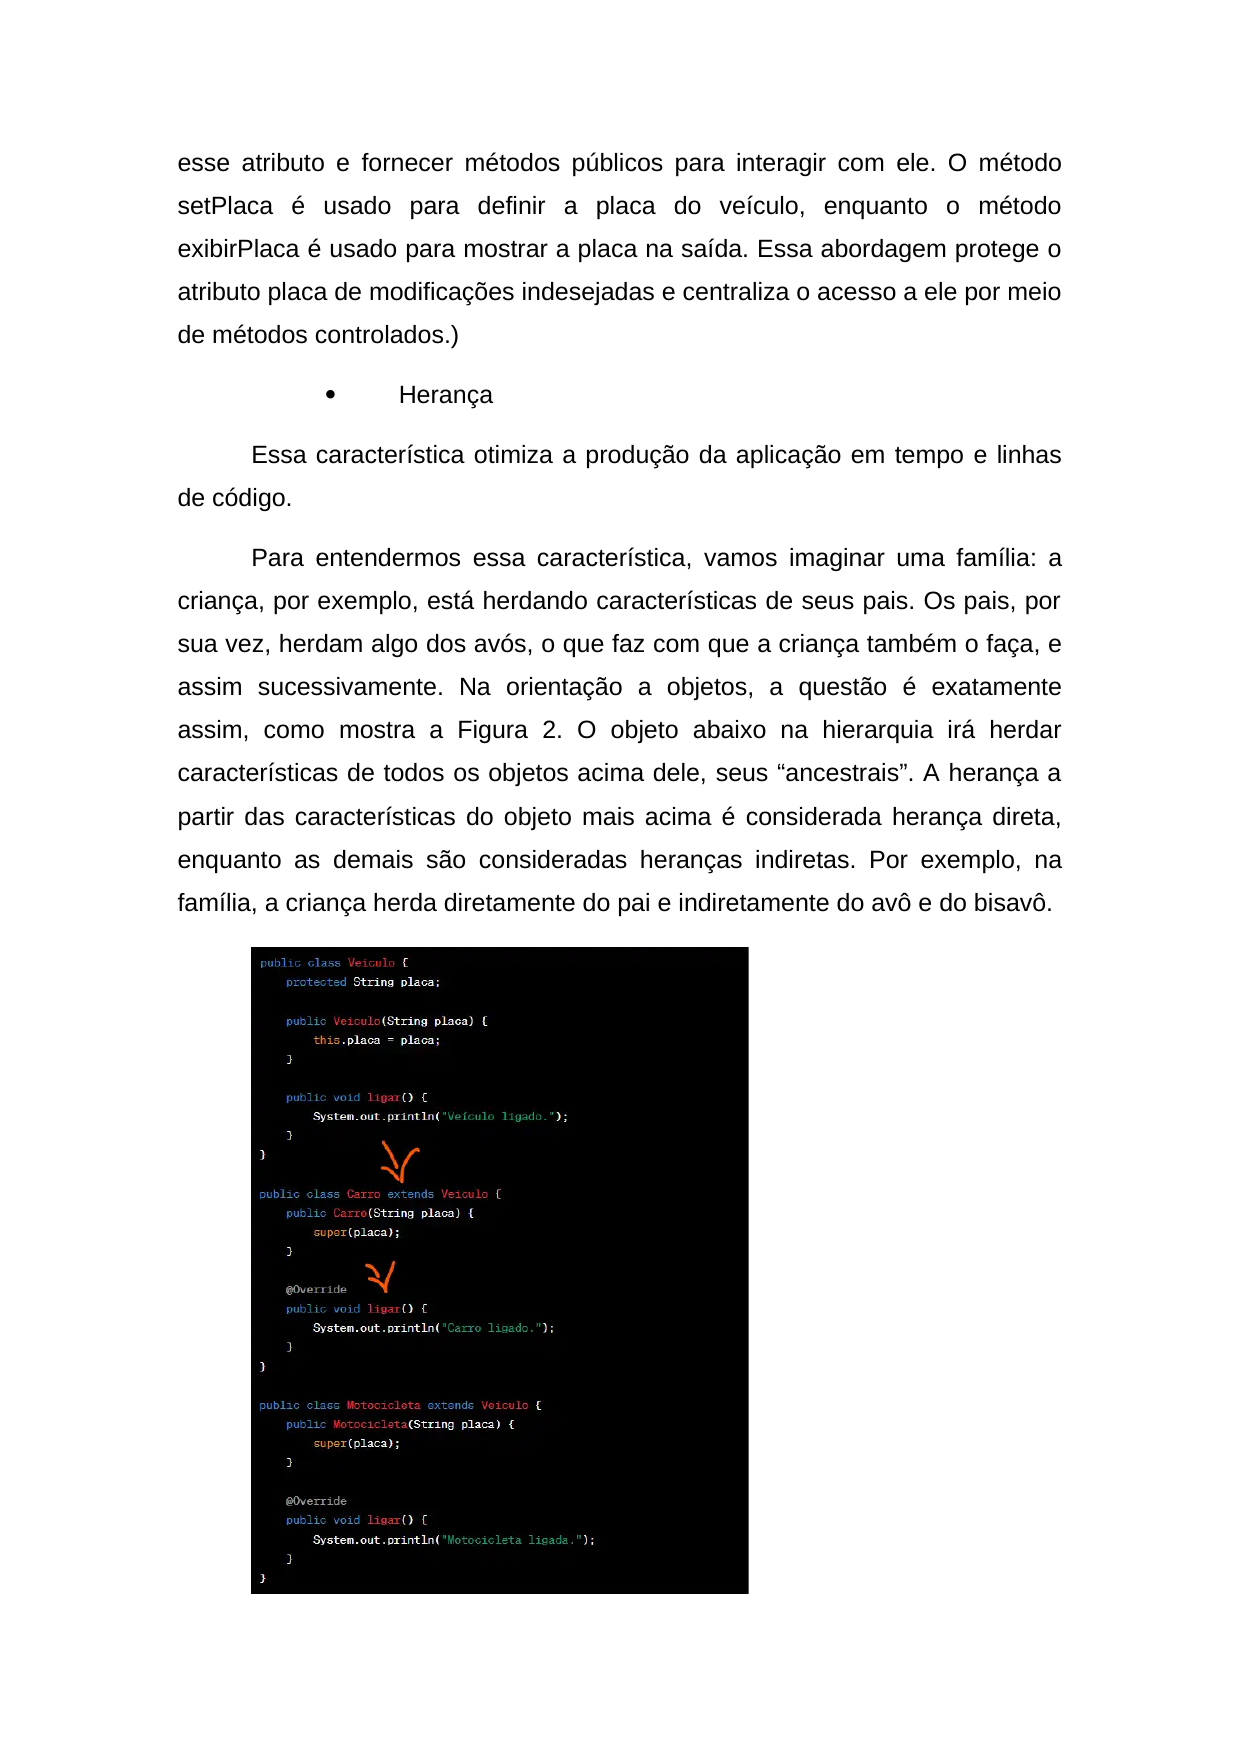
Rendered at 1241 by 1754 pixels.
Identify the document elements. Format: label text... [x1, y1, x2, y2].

text Para entendermos essa característica, vamos imaginar uma família: a criança, por exemplo, está herdando características de seus pais. Os pais, por sua vez, herdam algo dos avós, o que faz com que a criança também o faça, e assim sucessivamente. Na orientação a objetos, a questão é exatamente assim, como mostra a Figura 2. O objeto abaixo na hierarquia irá herdar características de todos os objetos acima dele, seus “ancestrais”. A herança a partir das características do objeto mais acima é considerada herança direta, enquanto as demais são consideradas heranças indiretas. Por exemplo, na família, a criança herda diretamente do pai e indiretamente do avô e do bisavô. [177, 543, 1063, 916]
list Herança [252, 380, 1063, 409]
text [177, 148, 1063, 349]
picture [251, 947, 749, 1594]
text Essa característica otimiza a produção da aplicação em tempo e linhas de código. [177, 440, 1063, 512]
